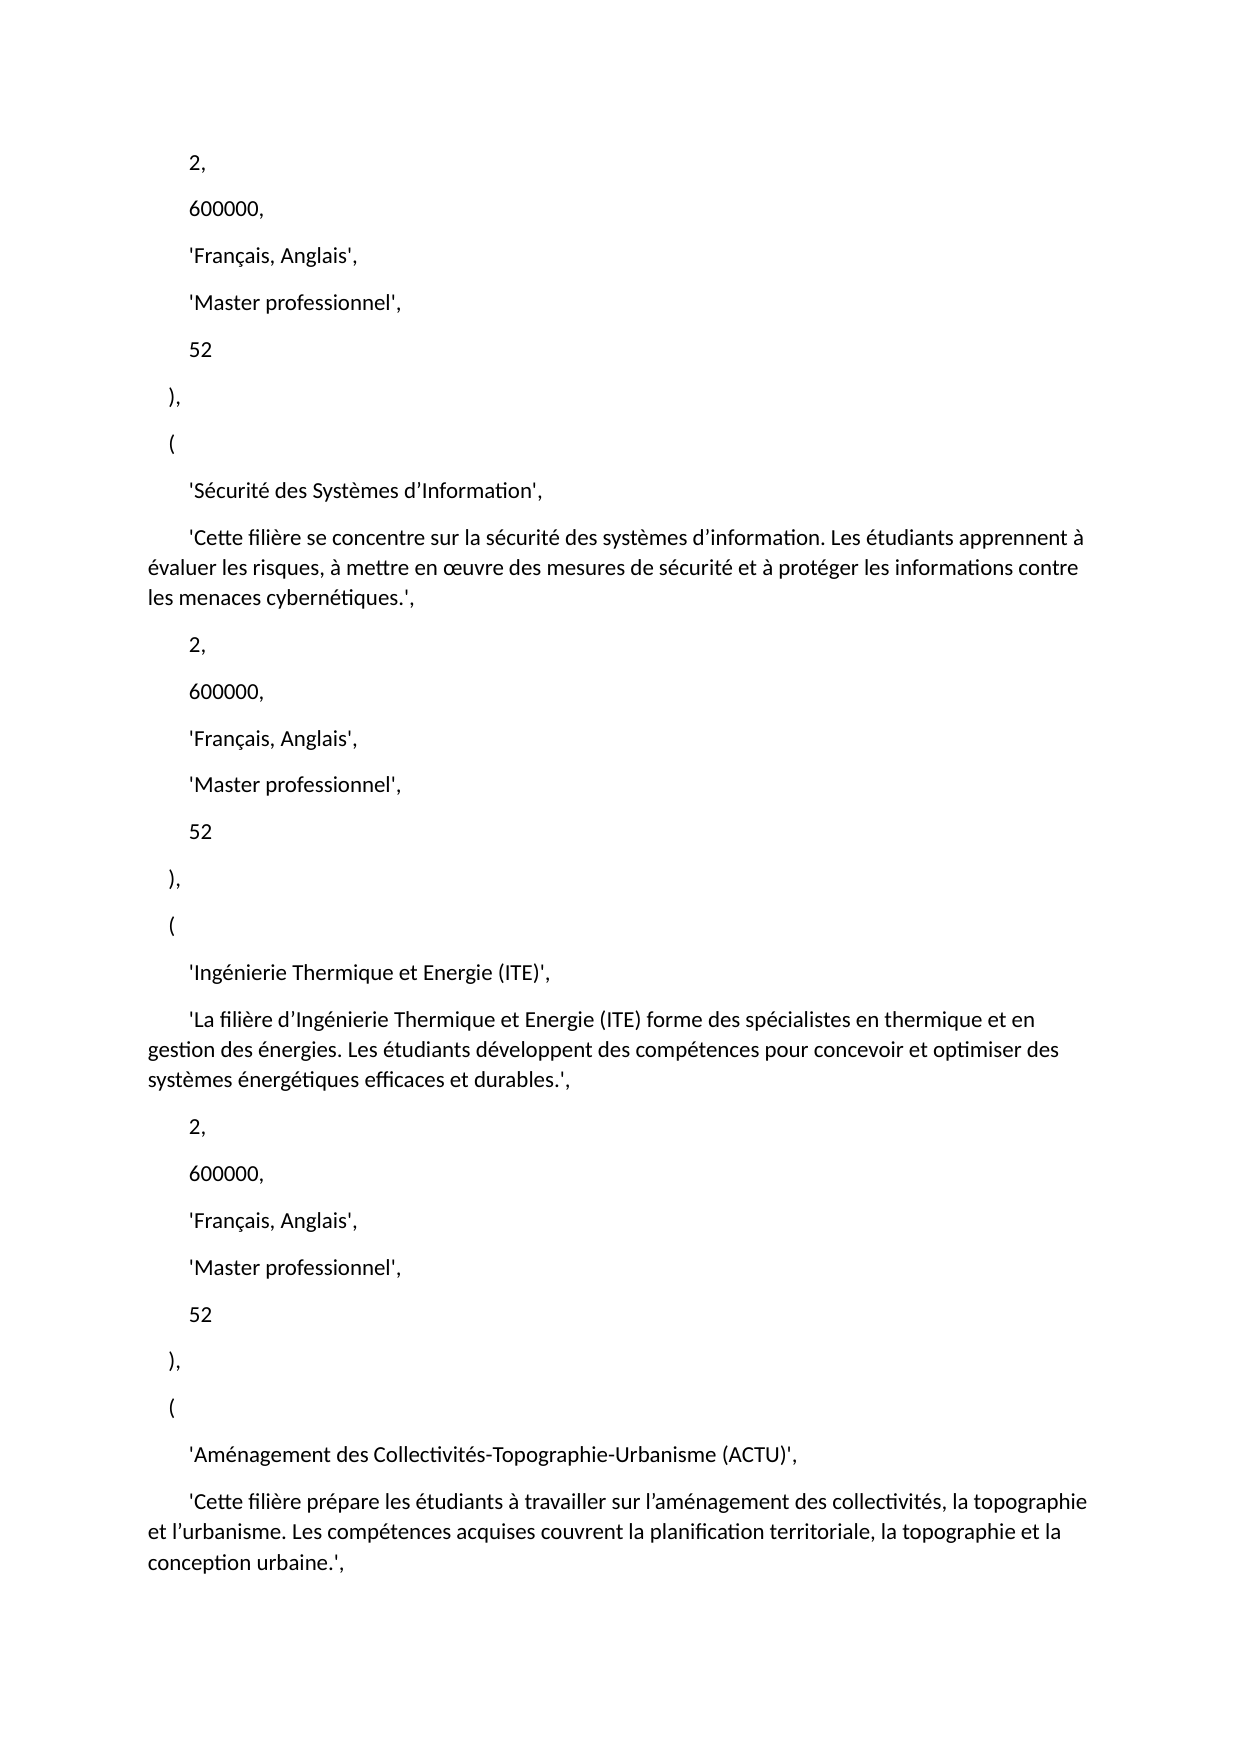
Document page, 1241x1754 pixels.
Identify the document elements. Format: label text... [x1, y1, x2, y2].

text 'La filière d’Ingénierie Thermique et Energie (ITE) forme des spécialistes en thermique et en gestion des énergies. Les étudiants développent des compétences pour concevoir et optimiser des systèmes énergétiques efficaces et durables.', [148, 1005, 1093, 1093]
text ), [148, 1347, 1093, 1374]
text 2, [148, 630, 1093, 658]
text 'Cette filière se concentre sur la sécurité des systèmes d’information. Les étudiants apprennent à évaluer les risques, à mettre en œuvre des mesures de sécurité et à protéger les informations contre les menaces cybernétiques.', [148, 523, 1093, 611]
text 2, [148, 1112, 1093, 1140]
text ( [148, 429, 1093, 457]
text 'Français, Anglais', [148, 1206, 1093, 1234]
text 'Sécurité des Systèmes d’Information', [148, 476, 1093, 504]
text 600000, [148, 677, 1093, 705]
text 'Cette filière prépare les étudiants à travailler sur l’aménagement des collectivités, la topographie et l’urbanisme. Les compétences acquises couvrent la planification territoriale, la topographie et la conception urbaine.', [148, 1487, 1093, 1576]
text 52 [148, 335, 1093, 363]
text 52 [148, 1300, 1093, 1328]
text ( [148, 911, 1093, 939]
text 'Master professionnel', [148, 771, 1093, 798]
text 'Ingénierie Thermique et Energie (ITE)', [148, 958, 1093, 986]
text 2, [148, 148, 1093, 176]
text ), [148, 382, 1093, 410]
text 'Aménagement des Collectivités-Topographie-Urbanisme (ACTU)', [148, 1440, 1093, 1468]
text ), [148, 864, 1093, 892]
text 'Master professionnel', [148, 288, 1093, 316]
text 'Français, Anglais', [148, 241, 1093, 269]
text 'Master professionnel', [148, 1253, 1093, 1281]
text 600000, [148, 1159, 1093, 1187]
text 600000, [148, 194, 1093, 222]
text 'Français, Anglais', [148, 724, 1093, 752]
text ( [148, 1393, 1093, 1421]
text 52 [148, 817, 1093, 845]
